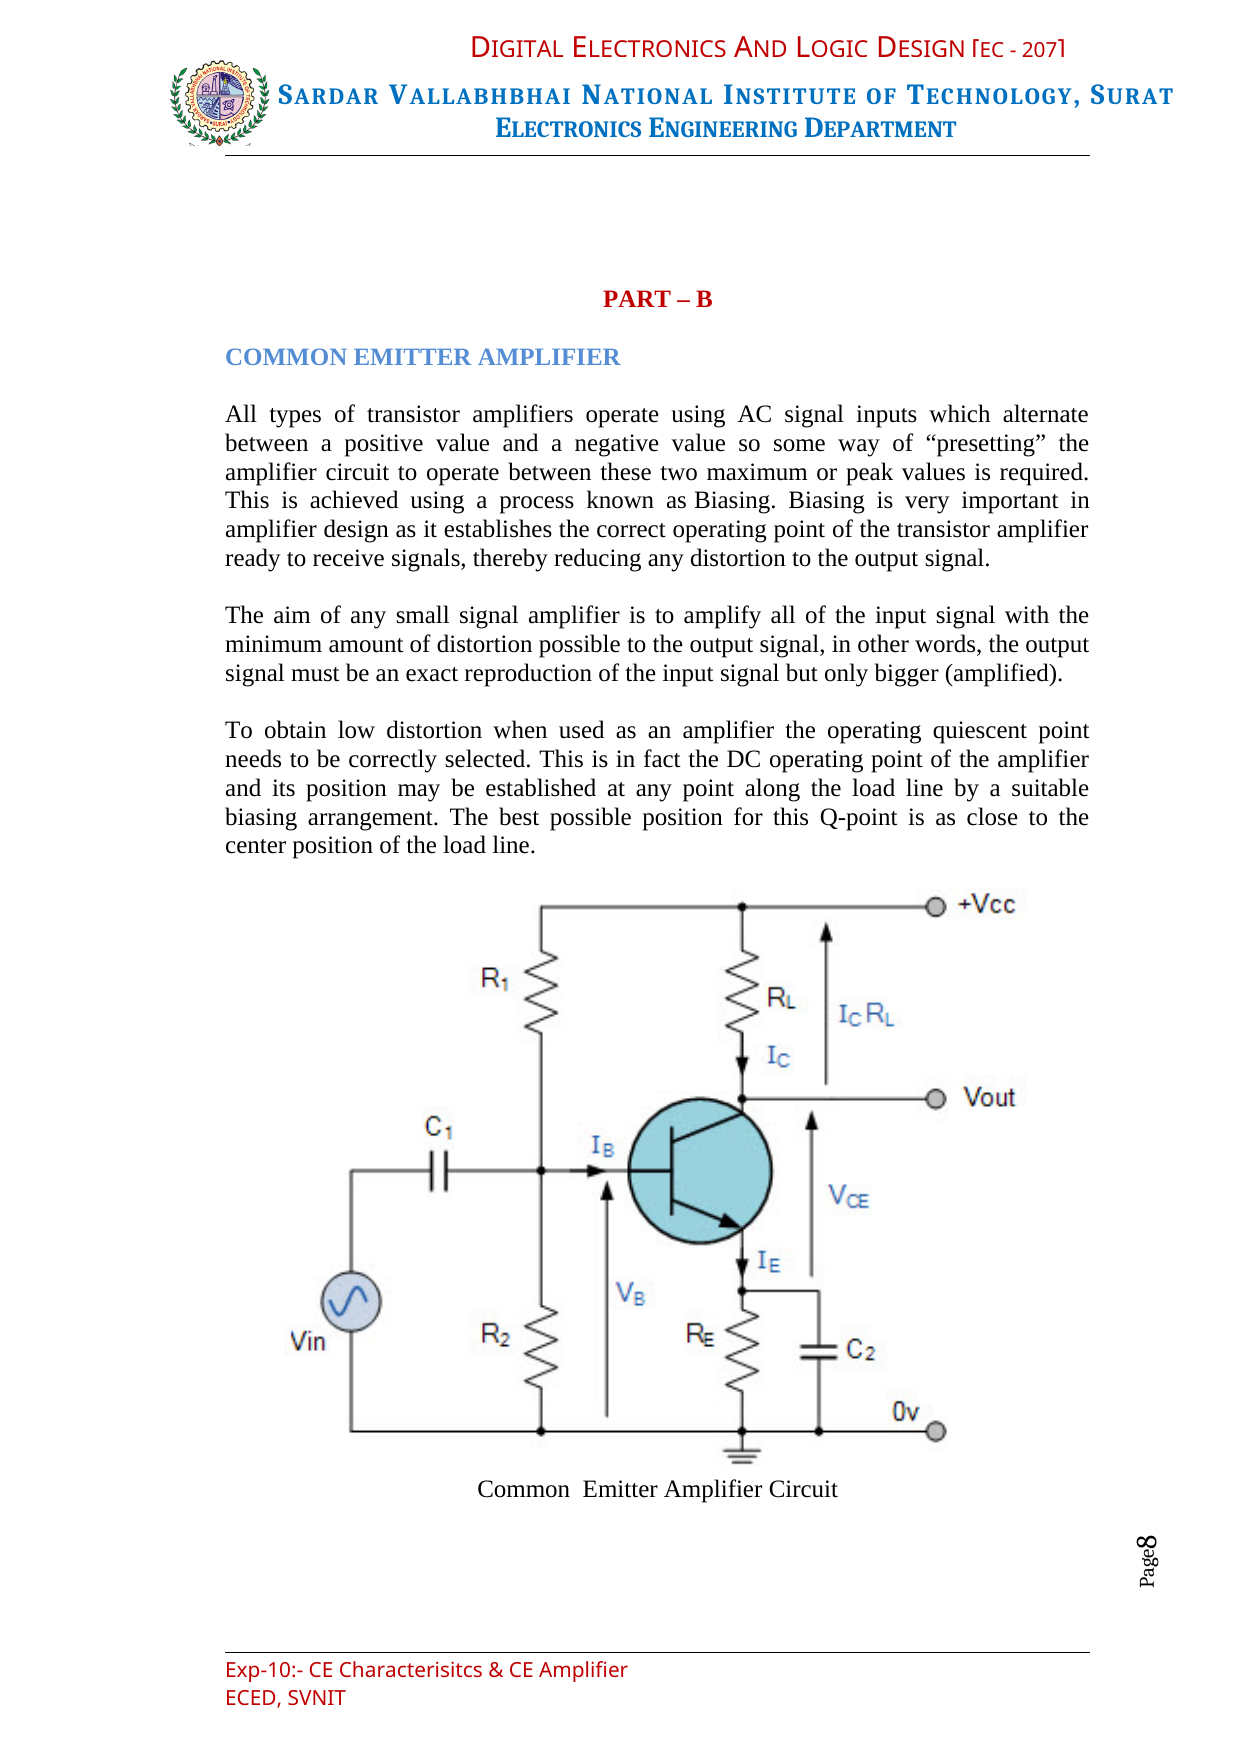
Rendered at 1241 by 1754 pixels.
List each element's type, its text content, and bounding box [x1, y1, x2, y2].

text The aim of any small signal amplifier is to amplify all of the input signal with the minimum amount of distortion possible to the output signal, in other words, the output signal must be an exact reproduction of the input signal but only bigger (amplified). [225, 601, 1090, 687]
text All types of transistor amplifiers operate using AC signal inputs which alternate between a positive value and a negative value so some way of “presetting” the amplifier circuit to operate between these two maximum or peak values is required. This is achieved using a process known as Biasing. Biasing is very important in amplifier design as it establishes the correct operating point of the transistor amplifier ready to receive signals, thereby reducing any distortion to the output signal. [225, 399, 1090, 572]
picture [284, 888, 1032, 1474]
text Part – B [225, 284, 1090, 313]
text common emitter amplifier [225, 342, 1090, 371]
text To obtain low distortion when used as an amplifier the operating quiescent point needs to be correctly selected. This is in fact the DC operating point of the amplifier and its position may be established at any point along the load line by a suitable biasing arrangement. The best possible position for this Q-point is as close to the center position of the load line. [225, 716, 1090, 859]
picture [169, 60, 270, 146]
